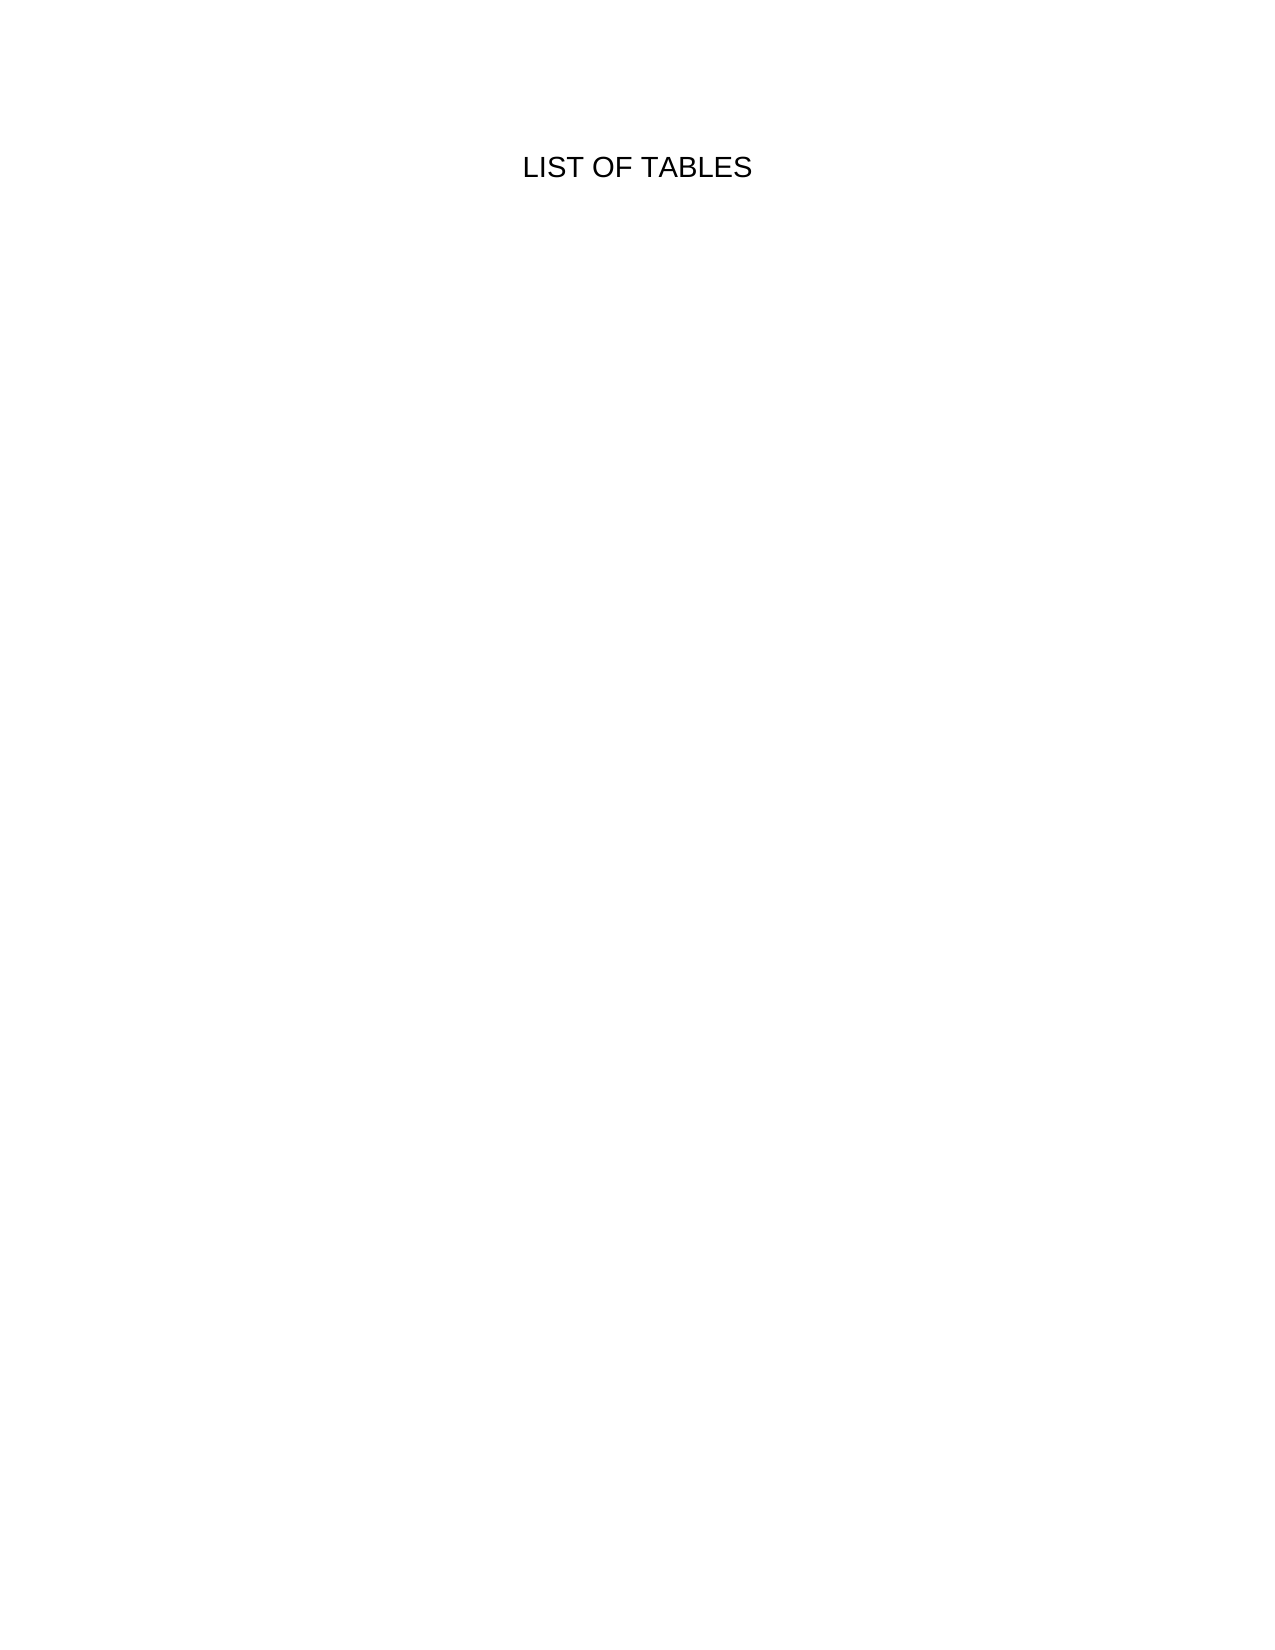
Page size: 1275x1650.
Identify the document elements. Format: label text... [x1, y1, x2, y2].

text LIST OF TABLES [150, 150, 1125, 183]
